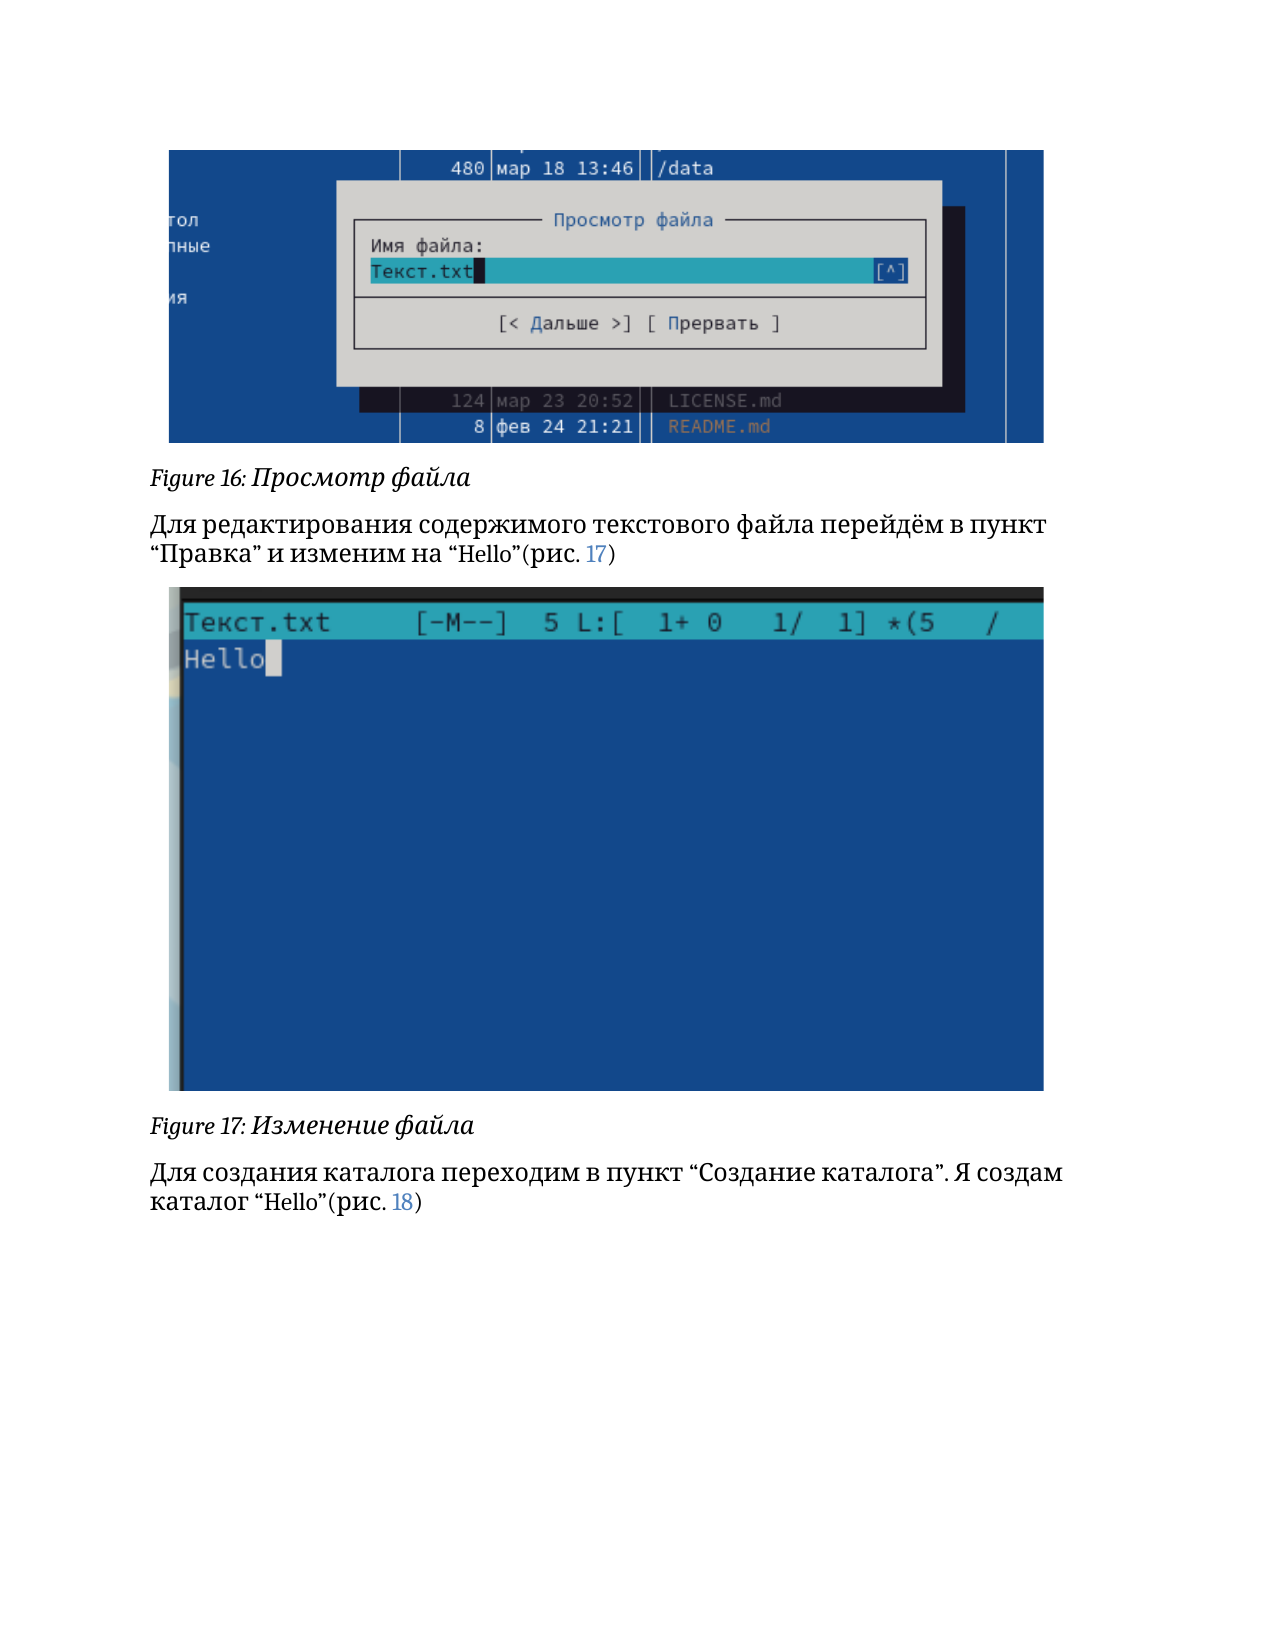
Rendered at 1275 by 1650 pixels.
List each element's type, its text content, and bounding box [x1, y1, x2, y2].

text Для редактирования содержимого текстового файла перейдём в пункт “Правка” и изменим на “Hello”(рис. 17) [150, 511, 1125, 568]
text Figure 16: Просмотр файла [150, 463, 1125, 492]
picture [168, 587, 1044, 1091]
picture [168, 150, 1044, 443]
text Для создания каталога переходим в пункт “Создание каталога”. Я создам каталог “Hello”(рис. 18) [150, 1159, 1125, 1217]
text Figure 17: Изменение файла [150, 1112, 1125, 1141]
